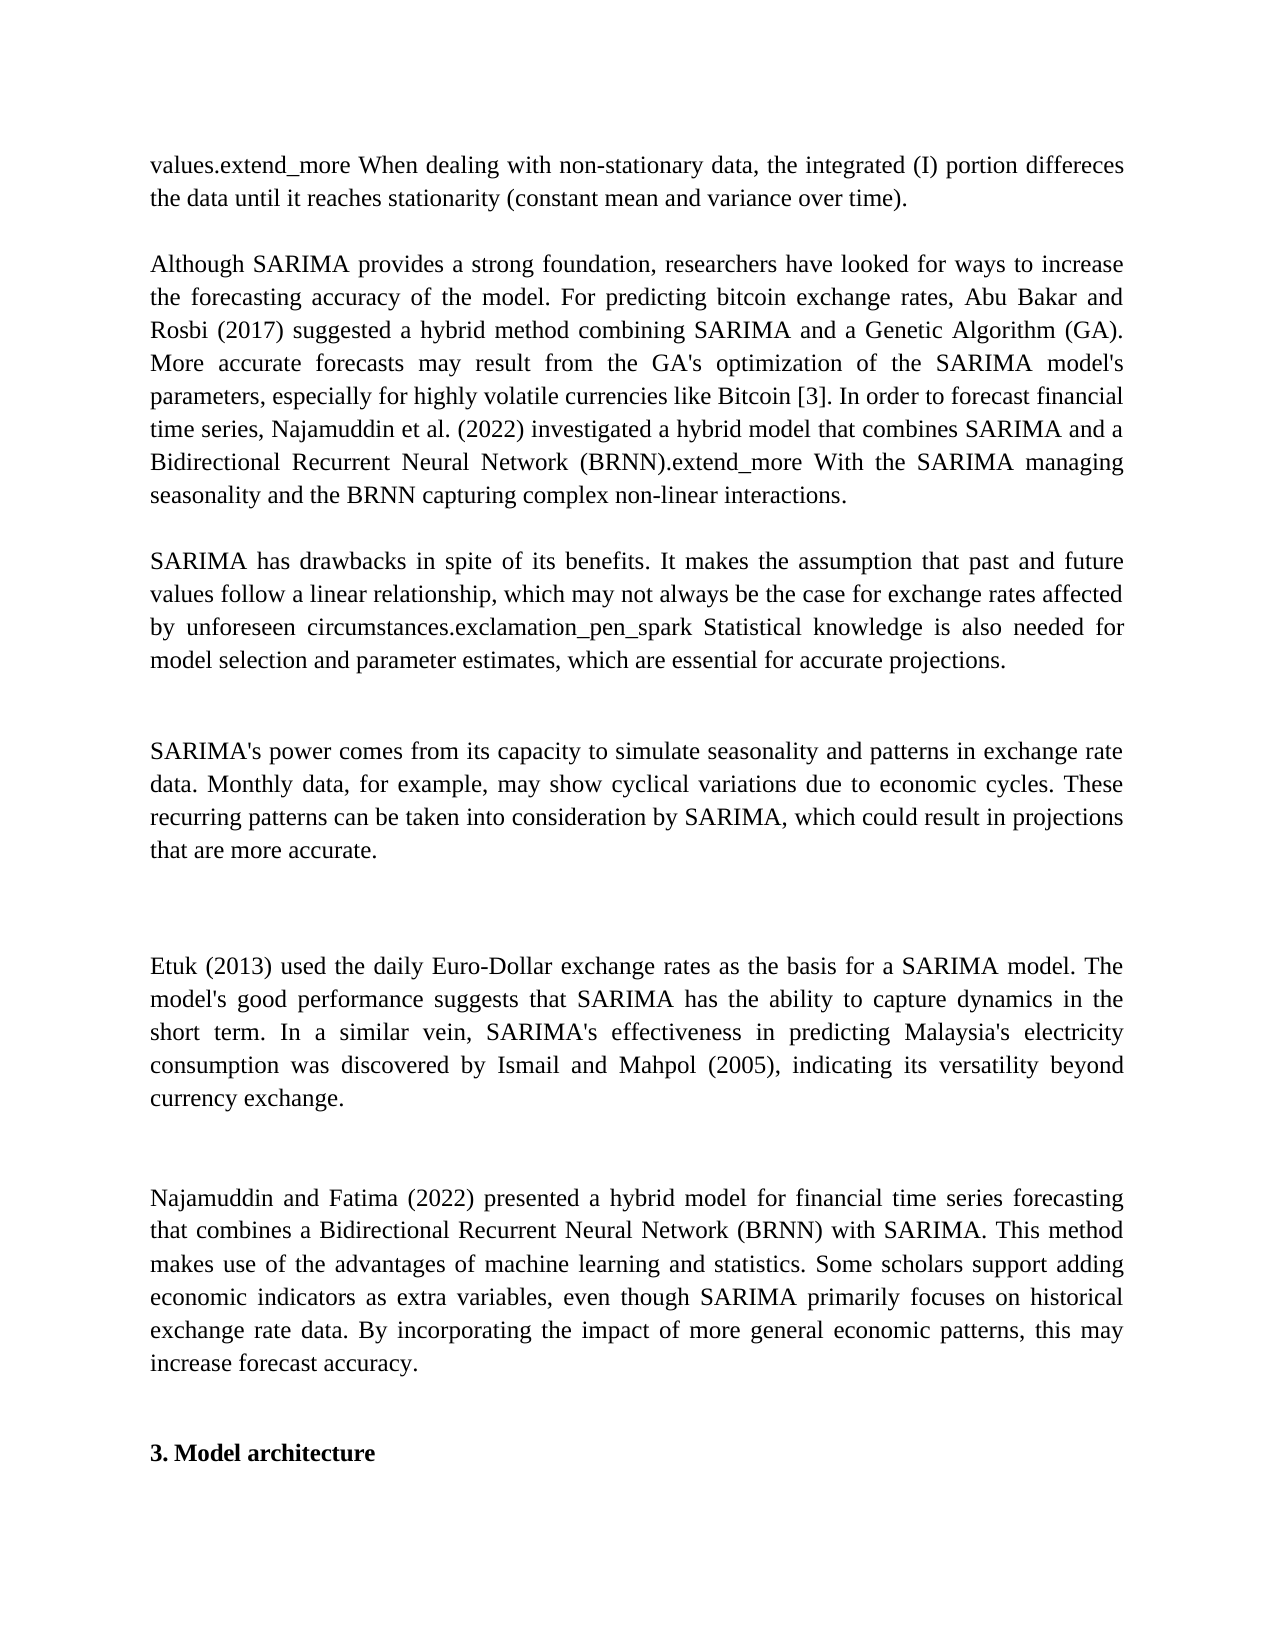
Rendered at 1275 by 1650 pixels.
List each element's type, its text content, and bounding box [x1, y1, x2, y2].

text Etuk (2013) used the daily Euro-Dollar exchange rates as the basis for a SARIMA model. The model's good performance suggests that SARIMA has the ability to capture dynamics in the short term. In a similar vein, SARIMA's effectiveness in predicting Malaysia's electricity consumption was discovered by Ismail and Mahpol (2005), indicating its versatility beyond currency exchange. [150, 951, 1125, 1112]
text 3. Model architecture [150, 1438, 1107, 1467]
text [150, 150, 1125, 212]
text SARIMA's power comes from its capacity to simulate seasonality and patterns in exchange rate data. Monthly data, for example, may show cyclical variations due to economic cycles. These recurring patterns can be taken into consideration by SARIMA, which could result in projections that are more accurate. [150, 703, 1125, 864]
text Although SARIMA provides a strong foundation, researchers have looked for ways to increase the forecasting accuracy of the model. For predicting bitcoin exchange rates, Abu Bakar and Rosbi (2017) suggested a hybrid method combining SARIMA and a Genetic Algorithm (GA). More accurate forecasts may result from the GA's optimization of the SARIMA model's parameters, especially for highly volatile currencies like Bitcoin [3]. In order to forecast financial time series, Najamuddin et al. (2022) investigated a hybrid model that combines SARIMA and a Bidirectional Recurrent Neural Network (BRNN).extend_more With the SARIMA managing seasonality and the BRNN capturing complex non-linear interactions. [150, 216, 1125, 509]
text SARIMA has drawbacks in spite of its benefits. It makes the assumption that past and future values follow a linear relationship, which may not always be the case for exchange rates affected by unforeseen circumstances.exclamation_pen_spark Statistical knowledge is also needed for model selection and parameter estimates, which are essential for accurate projections. [150, 546, 1125, 674]
text Najamuddin and Fatima (2022) presented a hybrid model for financial time series forecasting that combines a Bidirectional Recurrent Neural Network (BRNN) with SARIMA. This method makes use of the advantages of machine learning and statistics. Some scholars support adding economic indicators as extra variables, even though SARIMA primarily focuses on historical exchange rate data. By incorporating the impact of more general economic patterns, this may increase forecast accuracy. [150, 1183, 1125, 1376]
